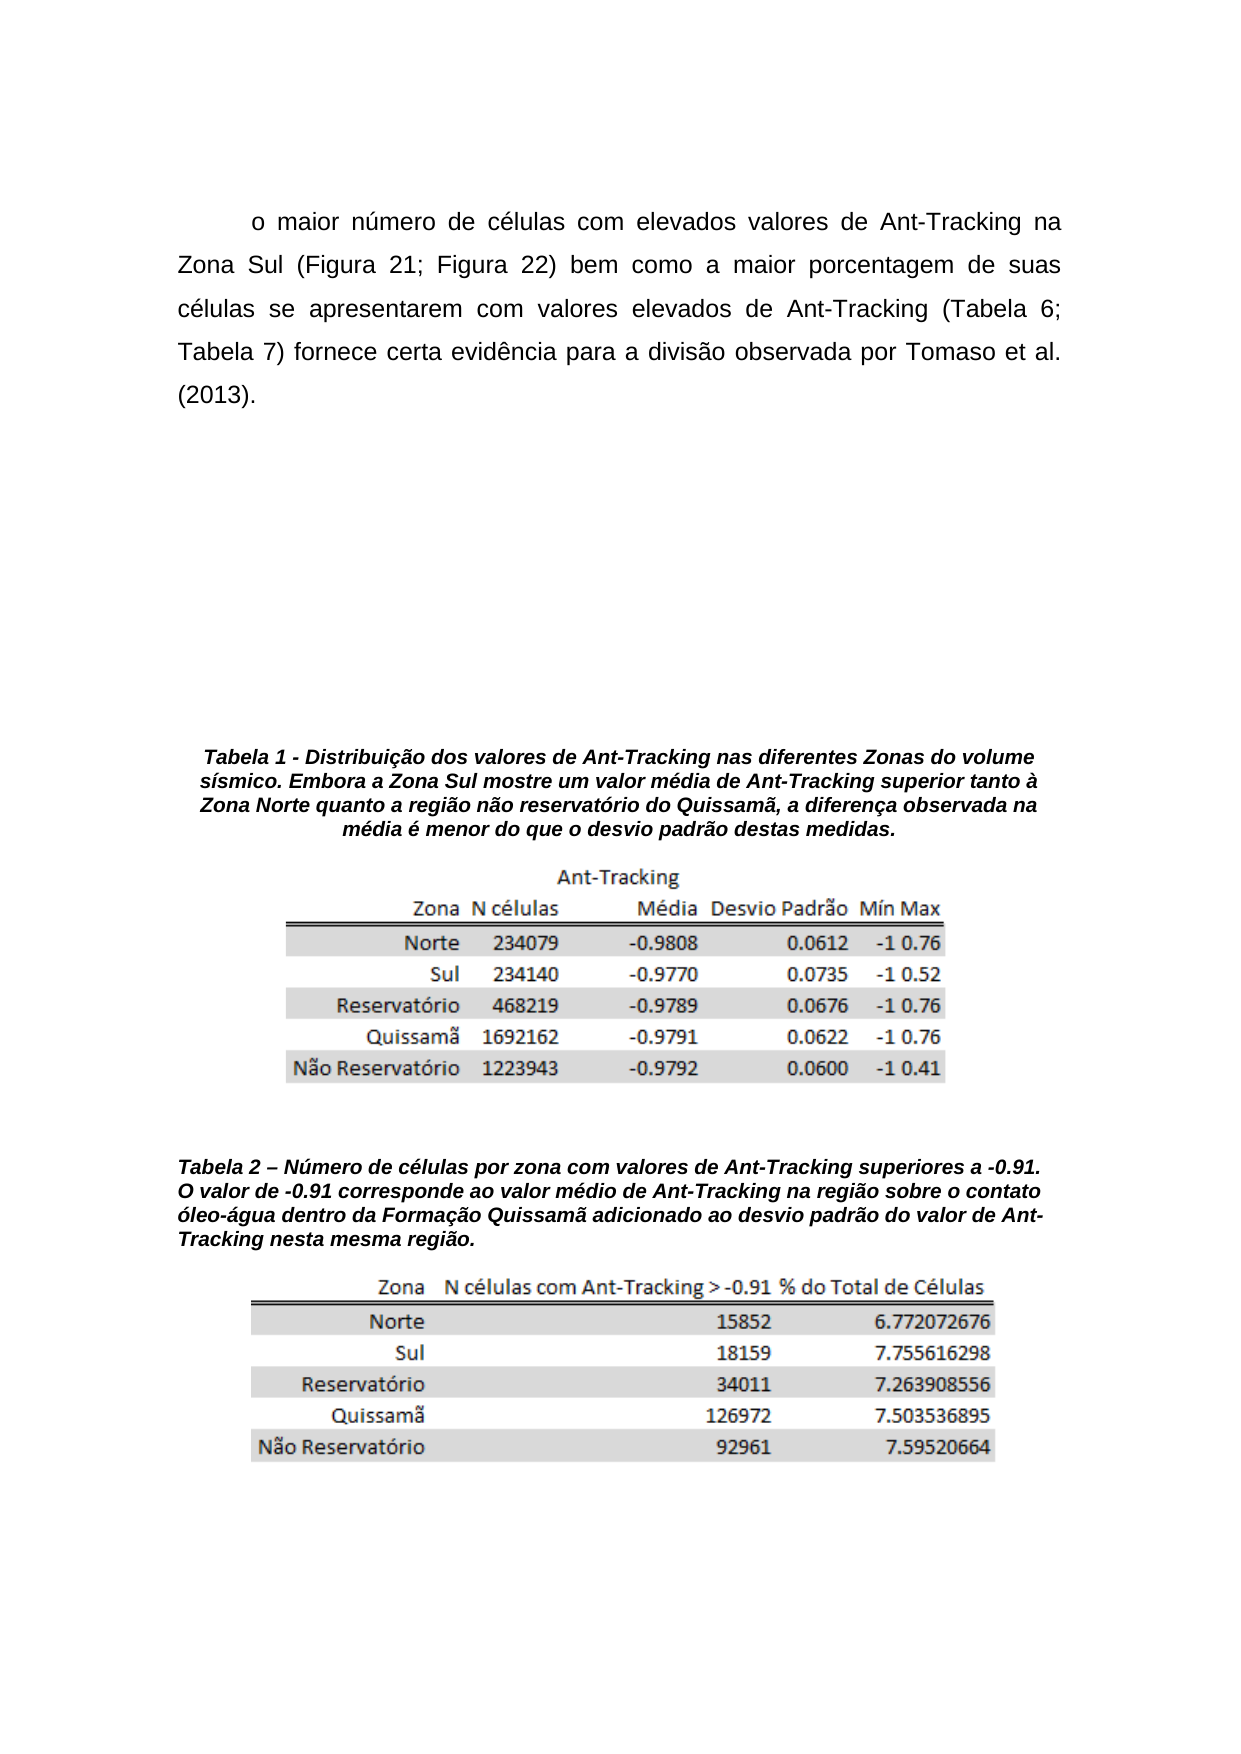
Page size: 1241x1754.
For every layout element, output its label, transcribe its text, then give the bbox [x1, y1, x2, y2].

picture [285, 861, 955, 1088]
text o maior número de células com elevados valores de Ant-Tracking na Zona Sul (Figura 21; Figura 22) bem como a maior porcentagem de suas células se apresentarem com valores elevados de Ant-Tracking (Tabela 6; Tabela 7) fornece certa evidência para a divisão observada por Tomaso et al. (2013). [177, 207, 1063, 409]
picture [251, 1271, 997, 1470]
